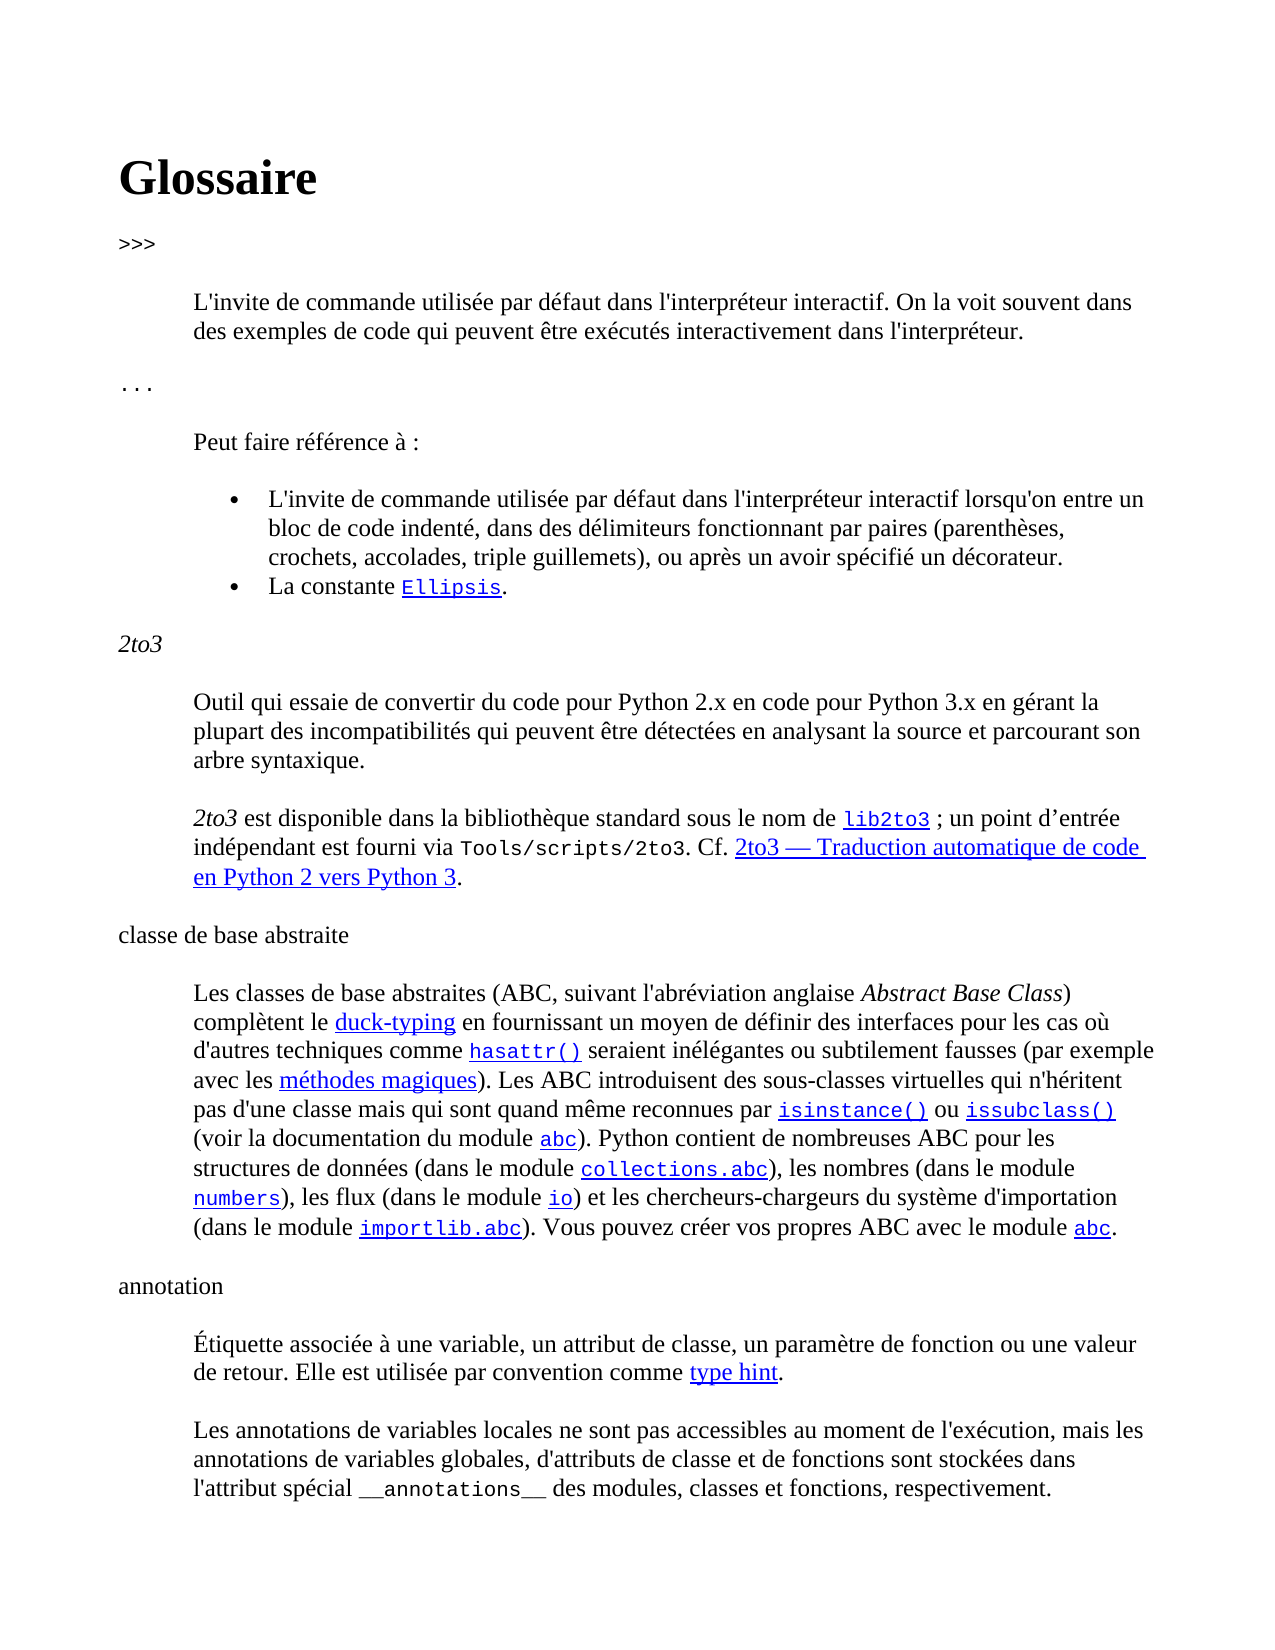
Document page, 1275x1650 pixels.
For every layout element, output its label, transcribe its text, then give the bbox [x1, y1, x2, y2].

text Outil qui essaie de convertir du code pour Python 2.x en code pour Python 3.x en gérant la plupart des incompatibilités qui peuvent être détectées en analysant la source et parcourant son arbre syntaxique. [193, 687, 1157, 774]
list La constante Ellipsis. [231, 571, 1157, 600]
text Peut faire référence à : [193, 427, 1157, 455]
text Glossaire [118, 148, 1157, 205]
text Les classes de base abstraites (ABC, suivant l'abréviation anglaise Abstract Base Class) complètent le duck-typing en fournissant un moyen de définir des interfaces pour les cas où d'autres techniques comme hasattr() seraient inélégantes ou subtilement fausses (par exemple avec les méthodes magiques). Les ABC introduisent des sous-classes virtuelles qui n'héritent pas d'une classe mais qui sont quand même reconnues par isinstance() ou issubclass() (voir la documentation du module abc). Python contient de nombreuses ABC pour les structures de données (dans le module collections.abc), les nombres (dans le module numbers), les flux (dans le module io) et les chercheurs-chargeurs du système d'importation (dans le module importlib.abc). Vous pouvez créer vos propres ABC avec le module abc. [193, 978, 1157, 1242]
text classe de base abstraite [118, 920, 1157, 949]
text >>> [118, 234, 1157, 258]
text Étiquette associée à une variable, un attribut de classe, un paramètre de fonction ou une valeur de retour. Elle est utilisée par convention comme type hint. [193, 1329, 1157, 1386]
text Les annotations de variables locales ne sont pas accessibles au moment de l'exécution, mais les annotations de variables globales, d'attributs de classe et de fonctions sont stockées dans l'attribut spécial __annotations__ des modules, classes et fonctions, respectivement. [193, 1415, 1157, 1502]
list L'invite de commande utilisée par défaut dans l'interpréteur interactif lorsqu'on entre un bloc de code indenté, dans des délimiteurs fonctionnant par paires (parenthèses, crochets, accolades, triple guillemets), ou après un avoir spécifié un décorateur. [231, 484, 1157, 571]
text ... [118, 374, 1157, 397]
text annotation [118, 1271, 1157, 1299]
text 2to3 [118, 629, 1157, 658]
text L'invite de commande utilisée par défaut dans l'interpréteur interactif. On la voit souvent dans des exemples de code qui peuvent être exécutés interactivement dans l'interpréteur. [193, 287, 1157, 344]
text 2to3 est disponible dans la bibliothèque standard sous le nom de lib2to3 ; un point d’entrée indépendant est fourni via Tools/scripts/2to3. Cf. 2to3 — Traduction automatique de code en Python 2 vers Python 3. [193, 803, 1157, 891]
